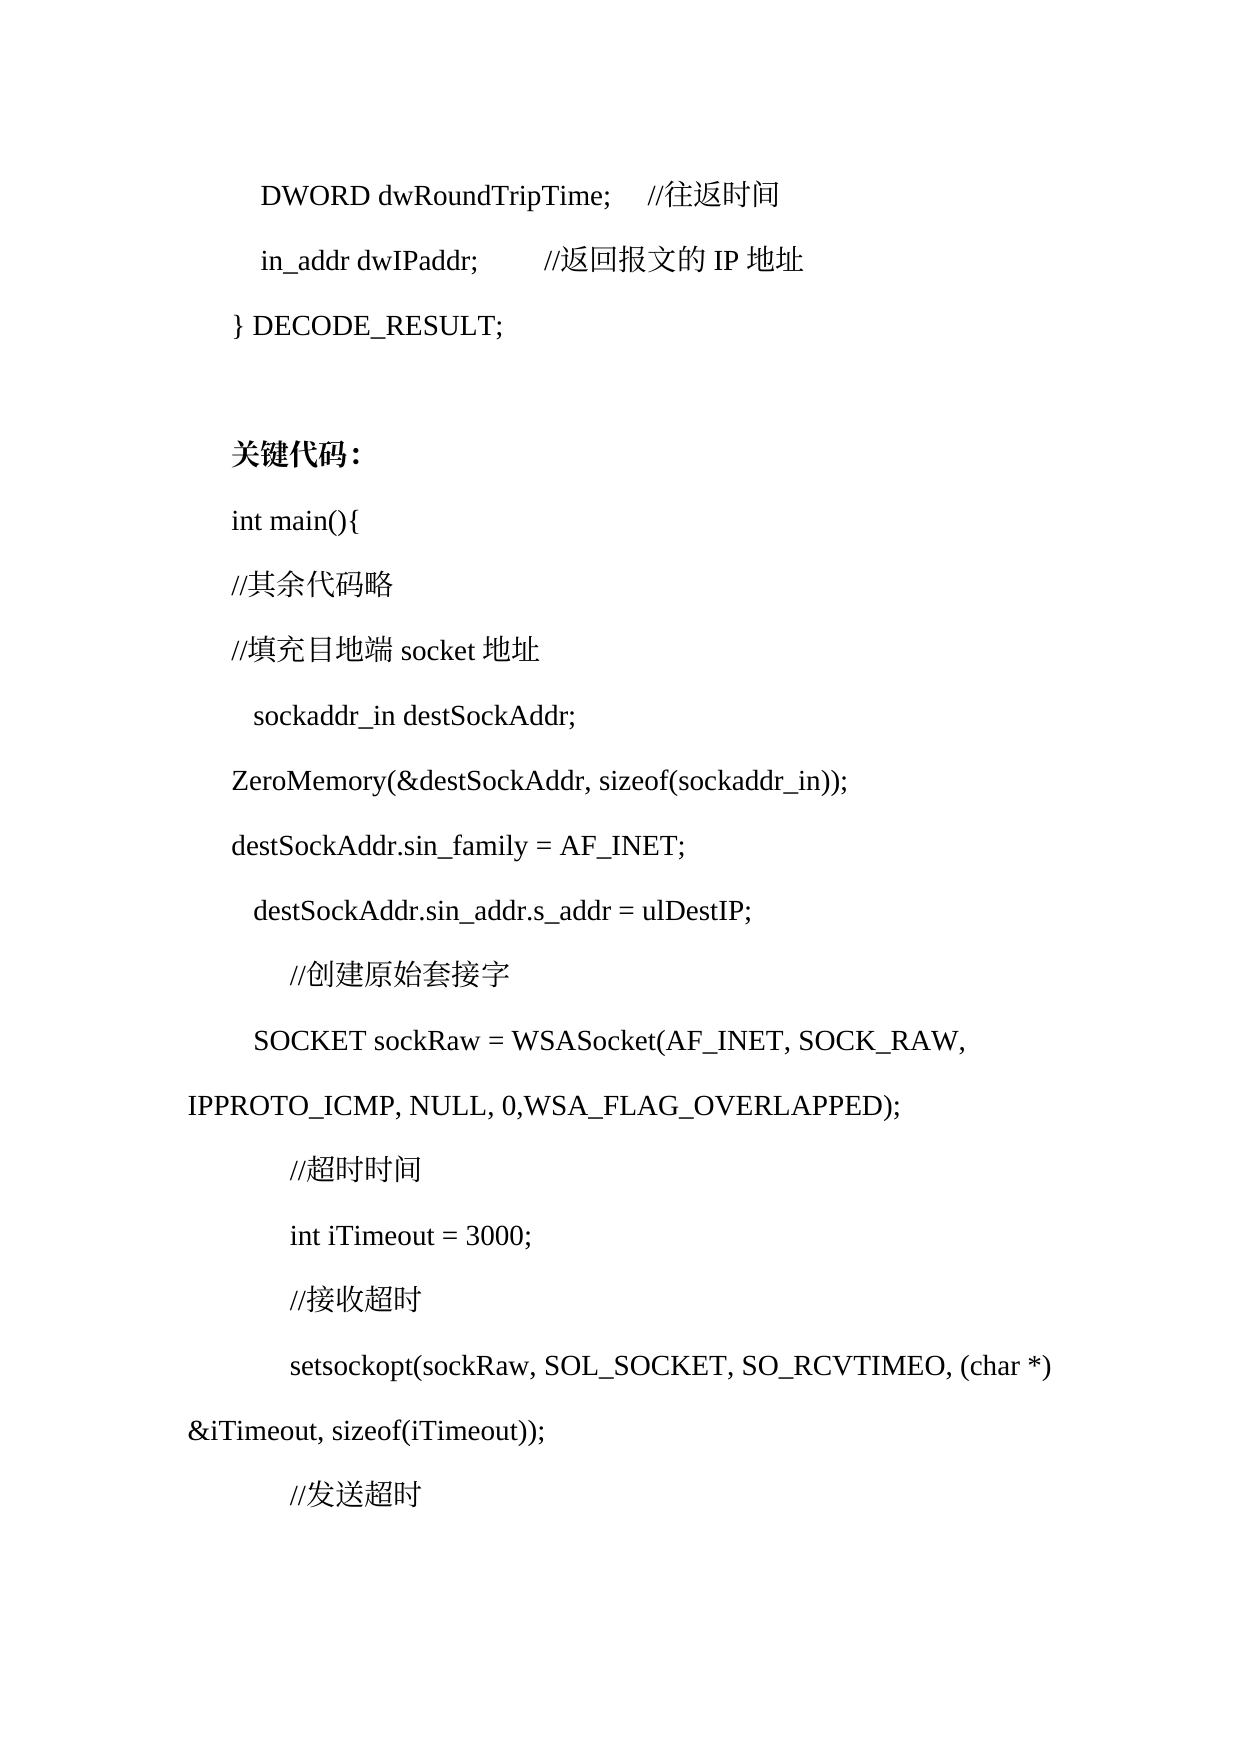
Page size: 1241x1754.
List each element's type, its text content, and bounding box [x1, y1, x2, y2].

list int main(){ [187, 487, 1053, 552]
list //接收超时 [187, 1267, 1053, 1332]
list int iTimeout = 3000; [187, 1202, 1053, 1267]
list //填充目地端 socket 地址 [187, 617, 1053, 682]
list } DECODE_RESULT; [187, 292, 1053, 357]
list setsockopt(sockRaw, SOL_SOCKET, SO_RCVTIMEO, (char *) &iTimeout, sizeof(iTimeout)); [187, 1332, 1053, 1462]
list //超时时间 [187, 1137, 1053, 1202]
list DWORD dwRoundTripTime; //往返时间 [187, 162, 1053, 227]
list destSockAddr.sin_addr.s_addr = ulDestIP; [187, 877, 1053, 942]
list //创建原始套接字 [187, 942, 1053, 1007]
list //其余代码略 [187, 552, 1053, 617]
list in_addr dwIPaddr; //返回报文的 IP 地址 [187, 227, 1053, 292]
list //发送超时 [187, 1462, 1053, 1527]
list SOCKET sockRaw = WSASocket(AF_INET, SOCK_RAW, IPPROTO_ICMP, NULL, 0,WSA_FLAG_OVERLAPPED); [187, 1007, 1053, 1137]
list ZeroMemory(&destSockAddr, sizeof(sockaddr_in)); destSockAddr.sin_family = AF_INET; [187, 747, 1053, 877]
list 关键代码： [187, 422, 1053, 487]
list sockaddr_in destSockAddr; [187, 682, 1053, 747]
